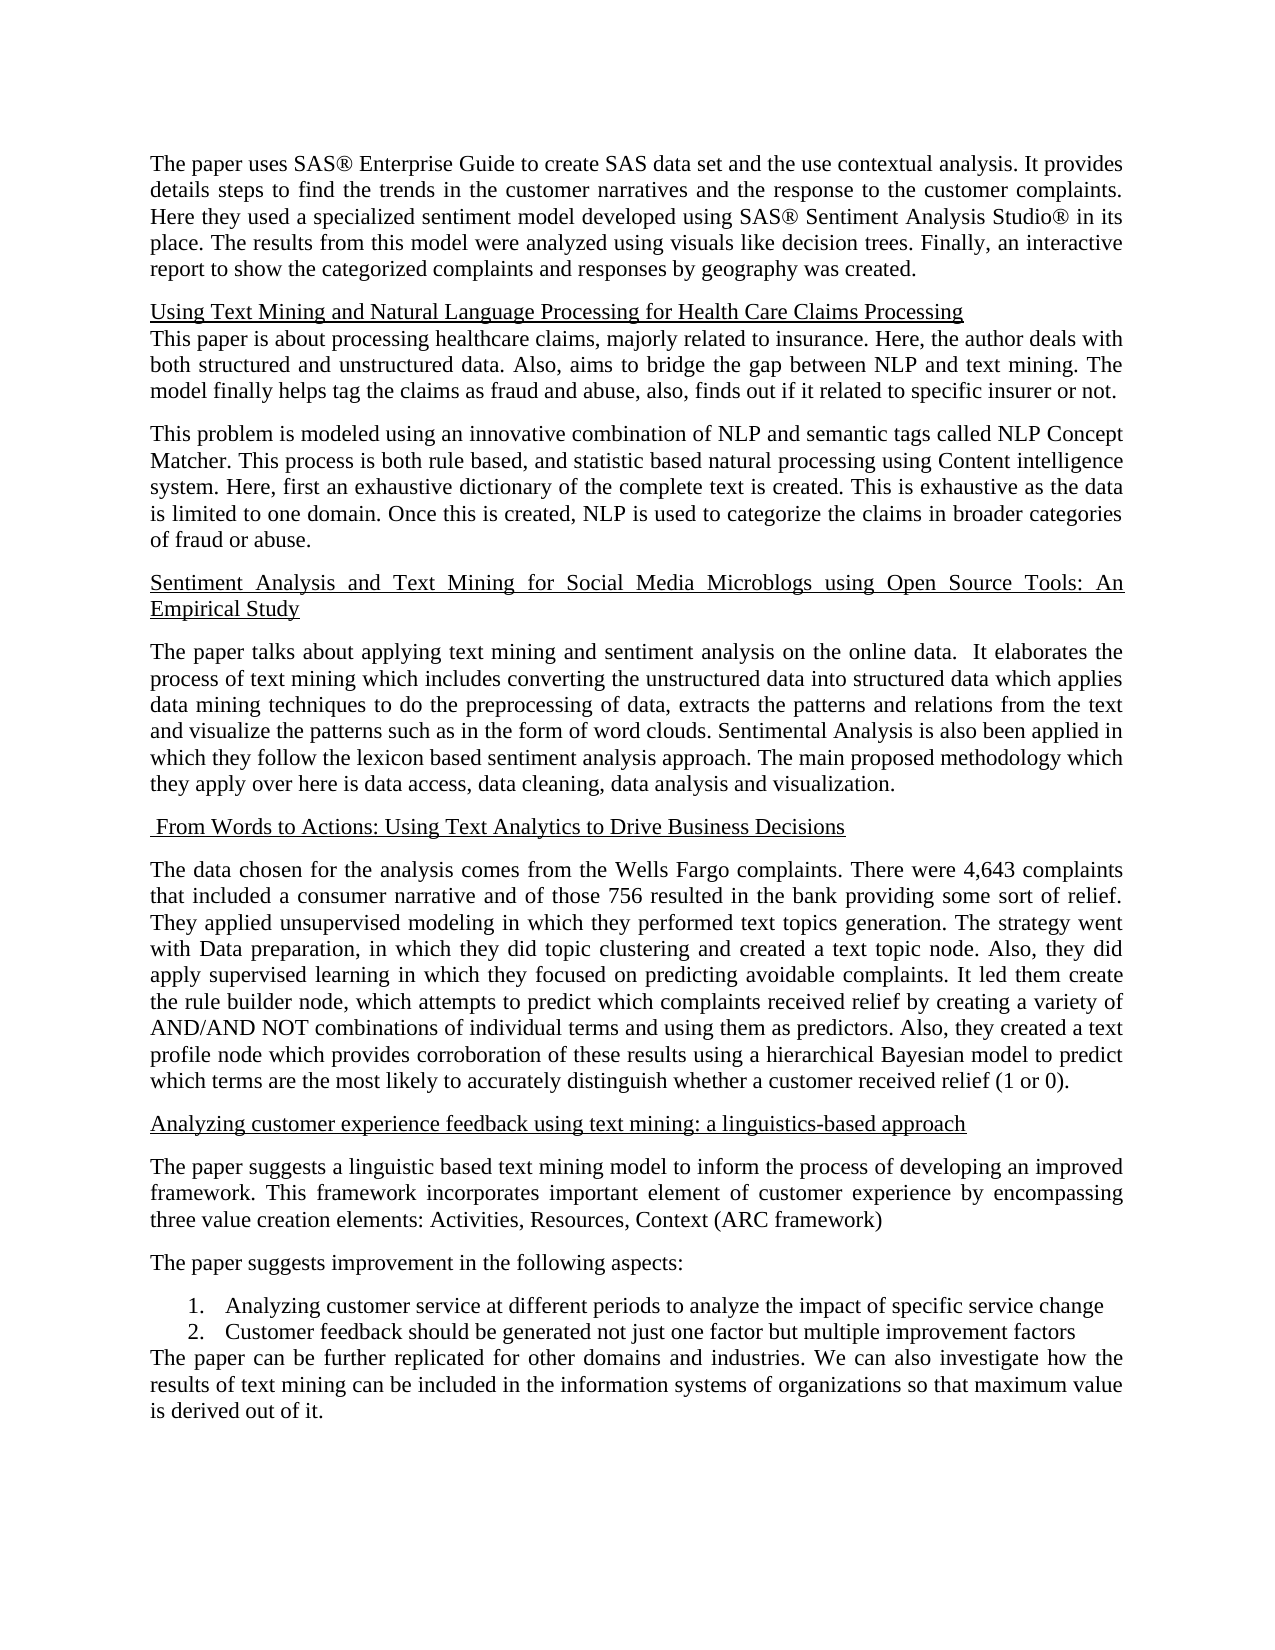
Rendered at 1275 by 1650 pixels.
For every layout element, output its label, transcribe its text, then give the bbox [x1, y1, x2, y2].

text The paper suggests a linguistic based text mining model to inform the process of developing an improved framework. This framework incorporates important element of customer experience by encompassing three value creation elements: Activities, Resources, Context (ARC framework) [150, 1153, 1125, 1232]
text The paper can be further replicated for other domains and industries. We can also investigate how the results of text mining can be included in the information systems of organizations so that maximum value is derived out of it. [150, 1344, 1125, 1423]
text The paper uses SAS® Enterprise Guide to create SAS data set and the use contextual analysis. It provides details steps to find the trends in the customer narratives and the response to the customer complaints. Here they used a specialized sentiment model developed using SAS® Sentiment Analysis Studio® in its place. The results from this model were analyzed using visuals like decision trees. Finally, an interactive report to show the categorized complaints and responses by geography was created. [150, 150, 1125, 282]
text Sentiment Analysis and Text Mining for Social Media Microblogs using Open Source Tools: An Empirical Study [150, 593, 1125, 622]
list Customer feedback should be generated not just one factor but multiple improvement factors [187, 1318, 1125, 1344]
text The paper talks about applying text mining and sentiment analysis on the online data. It elaborates the process of text mining which includes converting the unstructured data into structured data which applies data mining techniques to do the preprocessing of data, extracts the patterns and relations from the text and visualize the patterns such as in the form of word clouds. Sentimental Analysis is also been applied in which they follow the lexicon based sentiment analysis approach. The main proposed methodology which they apply over here is data access, data cleaning, data analysis and visualization. [150, 638, 1125, 796]
text From Words to Actions: Using Text Analytics to Drive Business Decisions [150, 813, 1125, 839]
text Sentiment Analysis and Text Mining for Social Media Microblogs using Open Source Tools: An Empirical Study [150, 569, 1125, 592]
text The data chosen for the analysis comes from the Wells Fargo complaints. There were 4,643 complaints that included a consumer narrative and of those 756 resulted in the bank providing some sort of relief. They applied unsupervised modeling in which they performed text topics generation. The strategy went with Data preparation, in which they did topic clustering and created a text topic node. Also, they did apply supervised learning in which they focused on predicting avoidable complaints. It led them create the rule builder node, which attempts to predict which complaints received relief by creating a variety of AND/AND NOT combinations of individual terms and using them as predictors. Also, they created a text profile node which provides corroboration of these results using a hierarchical Bayesian model to predict which terms are the most likely to accurately distinguish whether a customer received relief (1 or 0). [150, 856, 1125, 1093]
text This paper is about processing healthcare claims, majorly related to insurance. Here, the author deals with both structured and unstructured data. Also, aims to bridge the gap between NLP and text mining. The model finally helps tag the claims as fraud and abuse, also, finds out if it related to specific insurer or not. [150, 325, 1125, 404]
text This problem is modeled using an innovative combination of NLP and semantic tags called NLP Concept Matcher. This process is both rule based, and statistic based natural processing using Content intelligence system. Here, first an exhaustive dictionary of the complete text is created. This is exhaustive as the data is limited to one domain. Once this is created, NLP is used to categorize the claims in broader categories of fraud or abuse. [150, 421, 1125, 552]
text The paper suggests improvement in the following aspects: [150, 1249, 1125, 1275]
text Analyzing customer experience feedback using text mining: a linguistics-based approach [150, 1110, 1125, 1136]
list Analyzing customer service at different periods to analyze the impact of specific service change [187, 1292, 1125, 1318]
text Using Text Mining and Natural Language Processing for Health Care Claims Processing [150, 298, 1125, 325]
